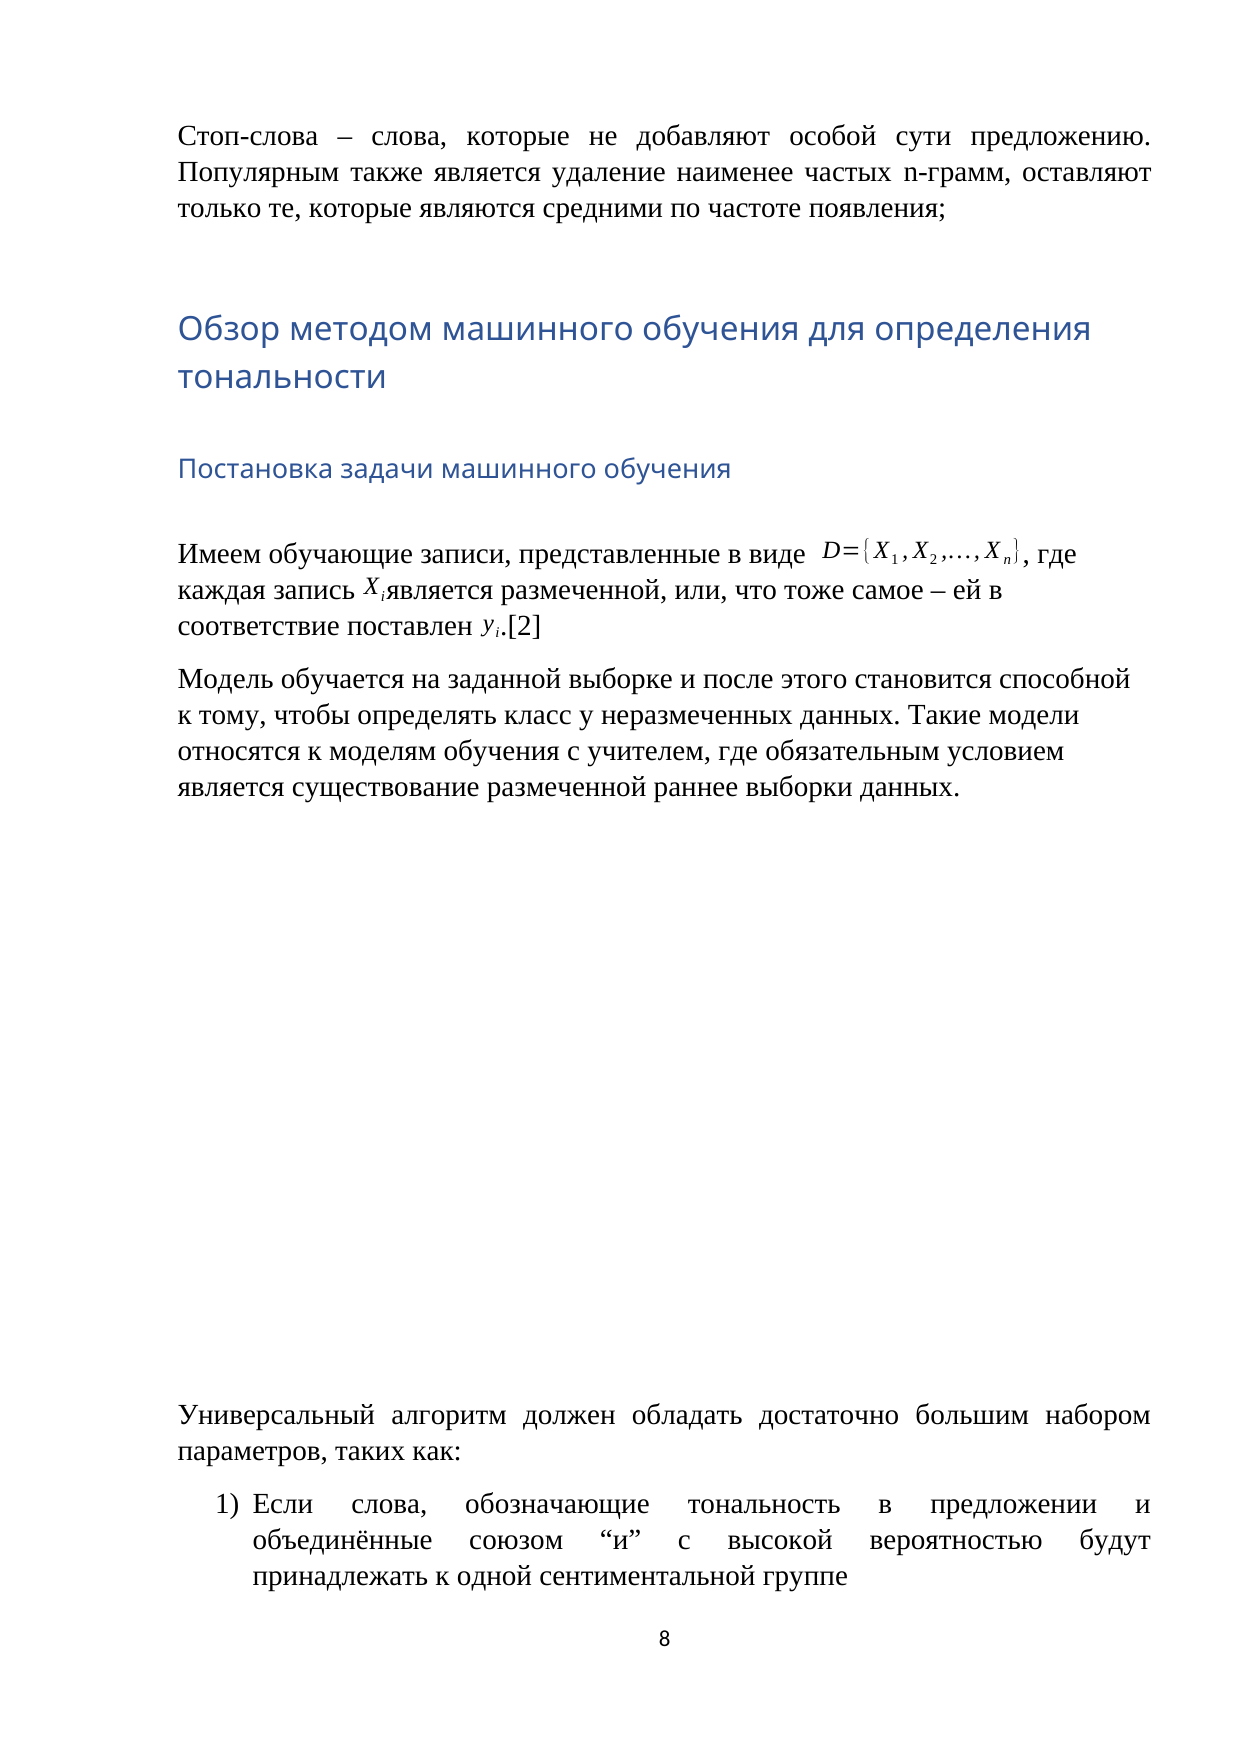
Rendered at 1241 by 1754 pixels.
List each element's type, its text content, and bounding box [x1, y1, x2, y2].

text Универсальный алгоритм должен обладать достаточно большим набором параметров, таких как: [177, 1397, 1152, 1467]
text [177, 118, 1152, 224]
subtitle Обзор методом машинного обучения для определения тональности [177, 304, 1152, 399]
subtitle Постановка задачи машинного обучения [177, 449, 1152, 486]
text Имеем обучающие записи, представленные в виде , где каждая запись является размеченной, или, что тоже самое – ей в соответствие поставлен .[2] [177, 536, 1152, 642]
text Модель обучается на заданной выборке и после этого становится способной к тому, чтобы определять класс у неразмеченных данных. Такие модели относятся к моделям обучения с учителем, где обязательным условием является существование размеченной раннее выборки данных. [177, 661, 1152, 803]
list Если слова, обозначающие тональность в предложении и объединённые союзом “и” с высокой вероятностью будут принадлежать к одной сентиментальной группе [215, 1486, 1152, 1592]
